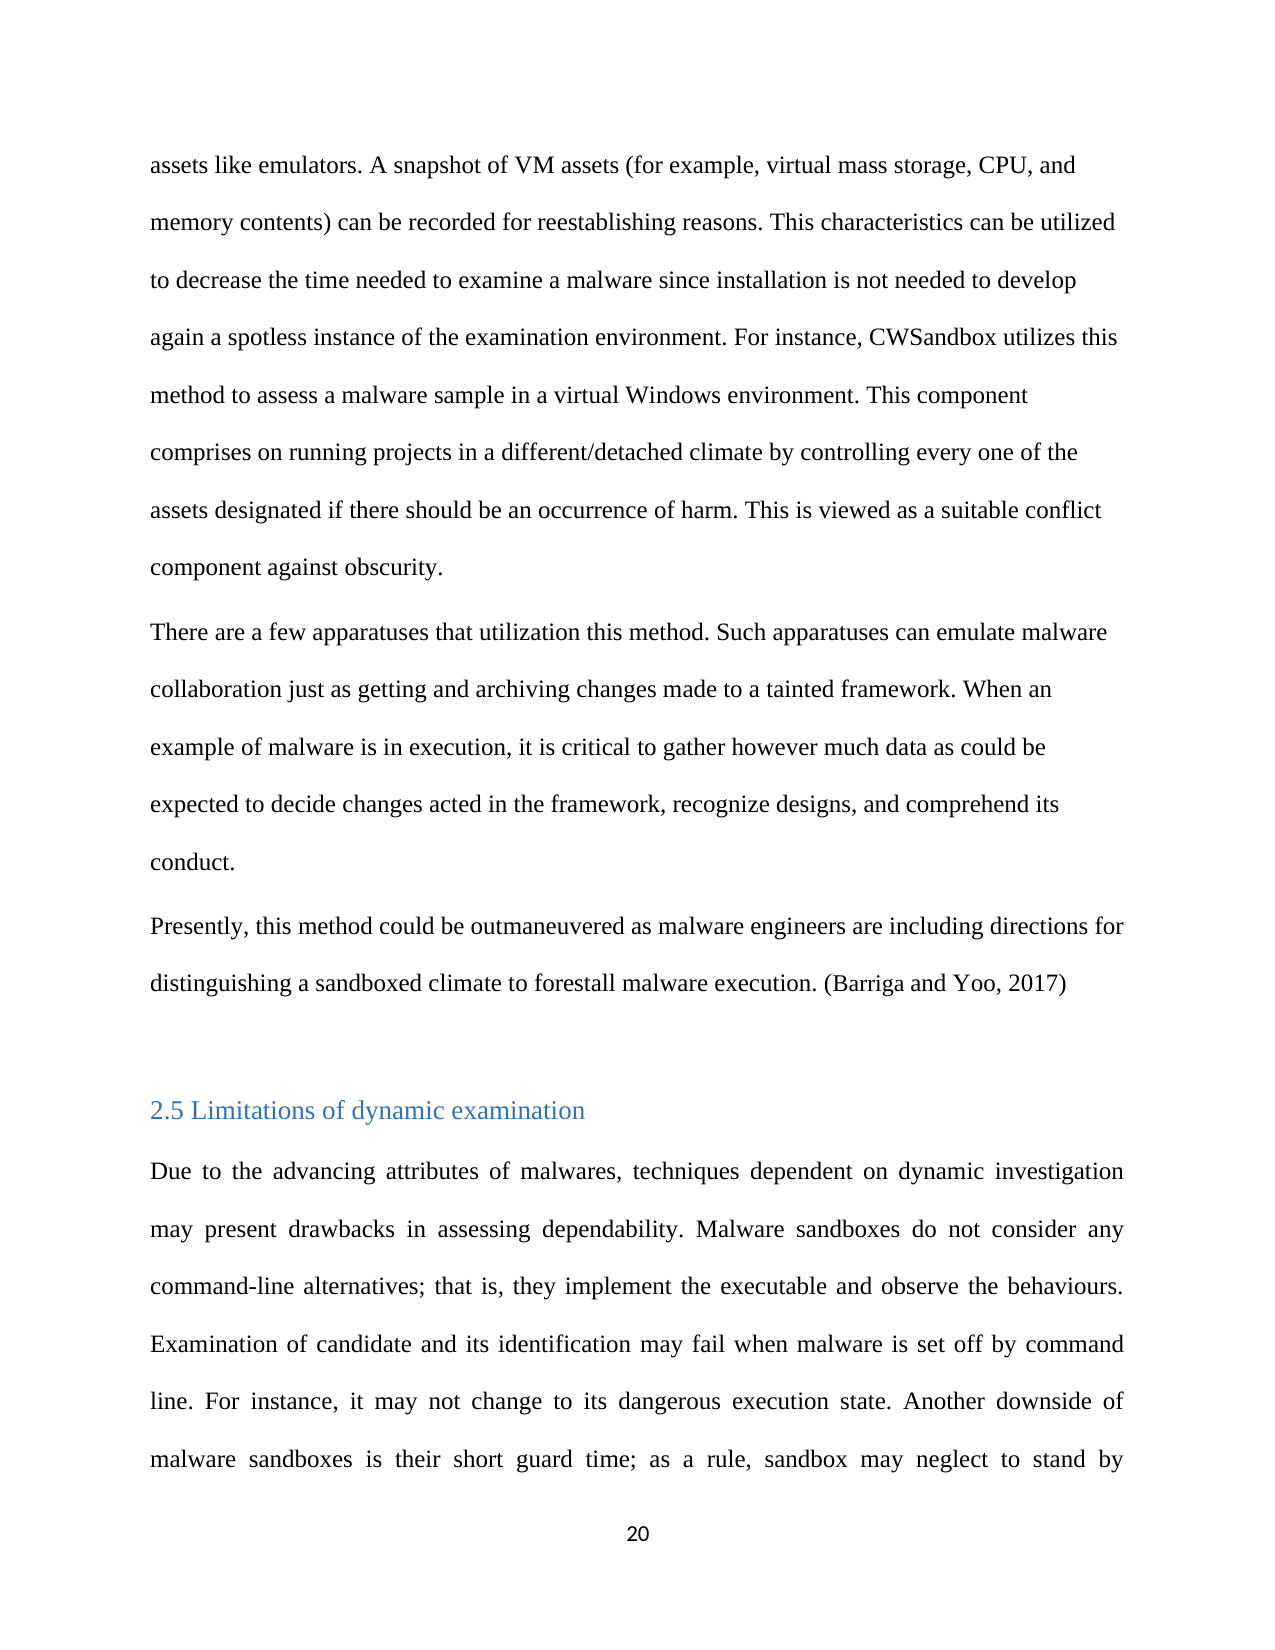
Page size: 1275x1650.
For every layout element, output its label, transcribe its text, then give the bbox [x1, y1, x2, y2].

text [150, 1156, 1125, 1473]
text Presently, this method could be outmaneuvered as malware engineers are including directions for distinguishing a sandboxed climate to forestall malware execution. (Barriga and Yoo, 2017) [150, 911, 1125, 997]
subtitle 2.5 Limitations of dynamic examination [150, 1094, 1125, 1125]
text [150, 150, 1125, 581]
text There are a few apparatuses that utilization this method. Such apparatuses can emulate malware collaboration just as getting and archiving changes made to a tainted framework. When an example of malware is in execution, it is critical to gather however much data as could be expected to decide changes acted in the framework, recognize designs, and comprehend its conduct. [150, 617, 1125, 875]
